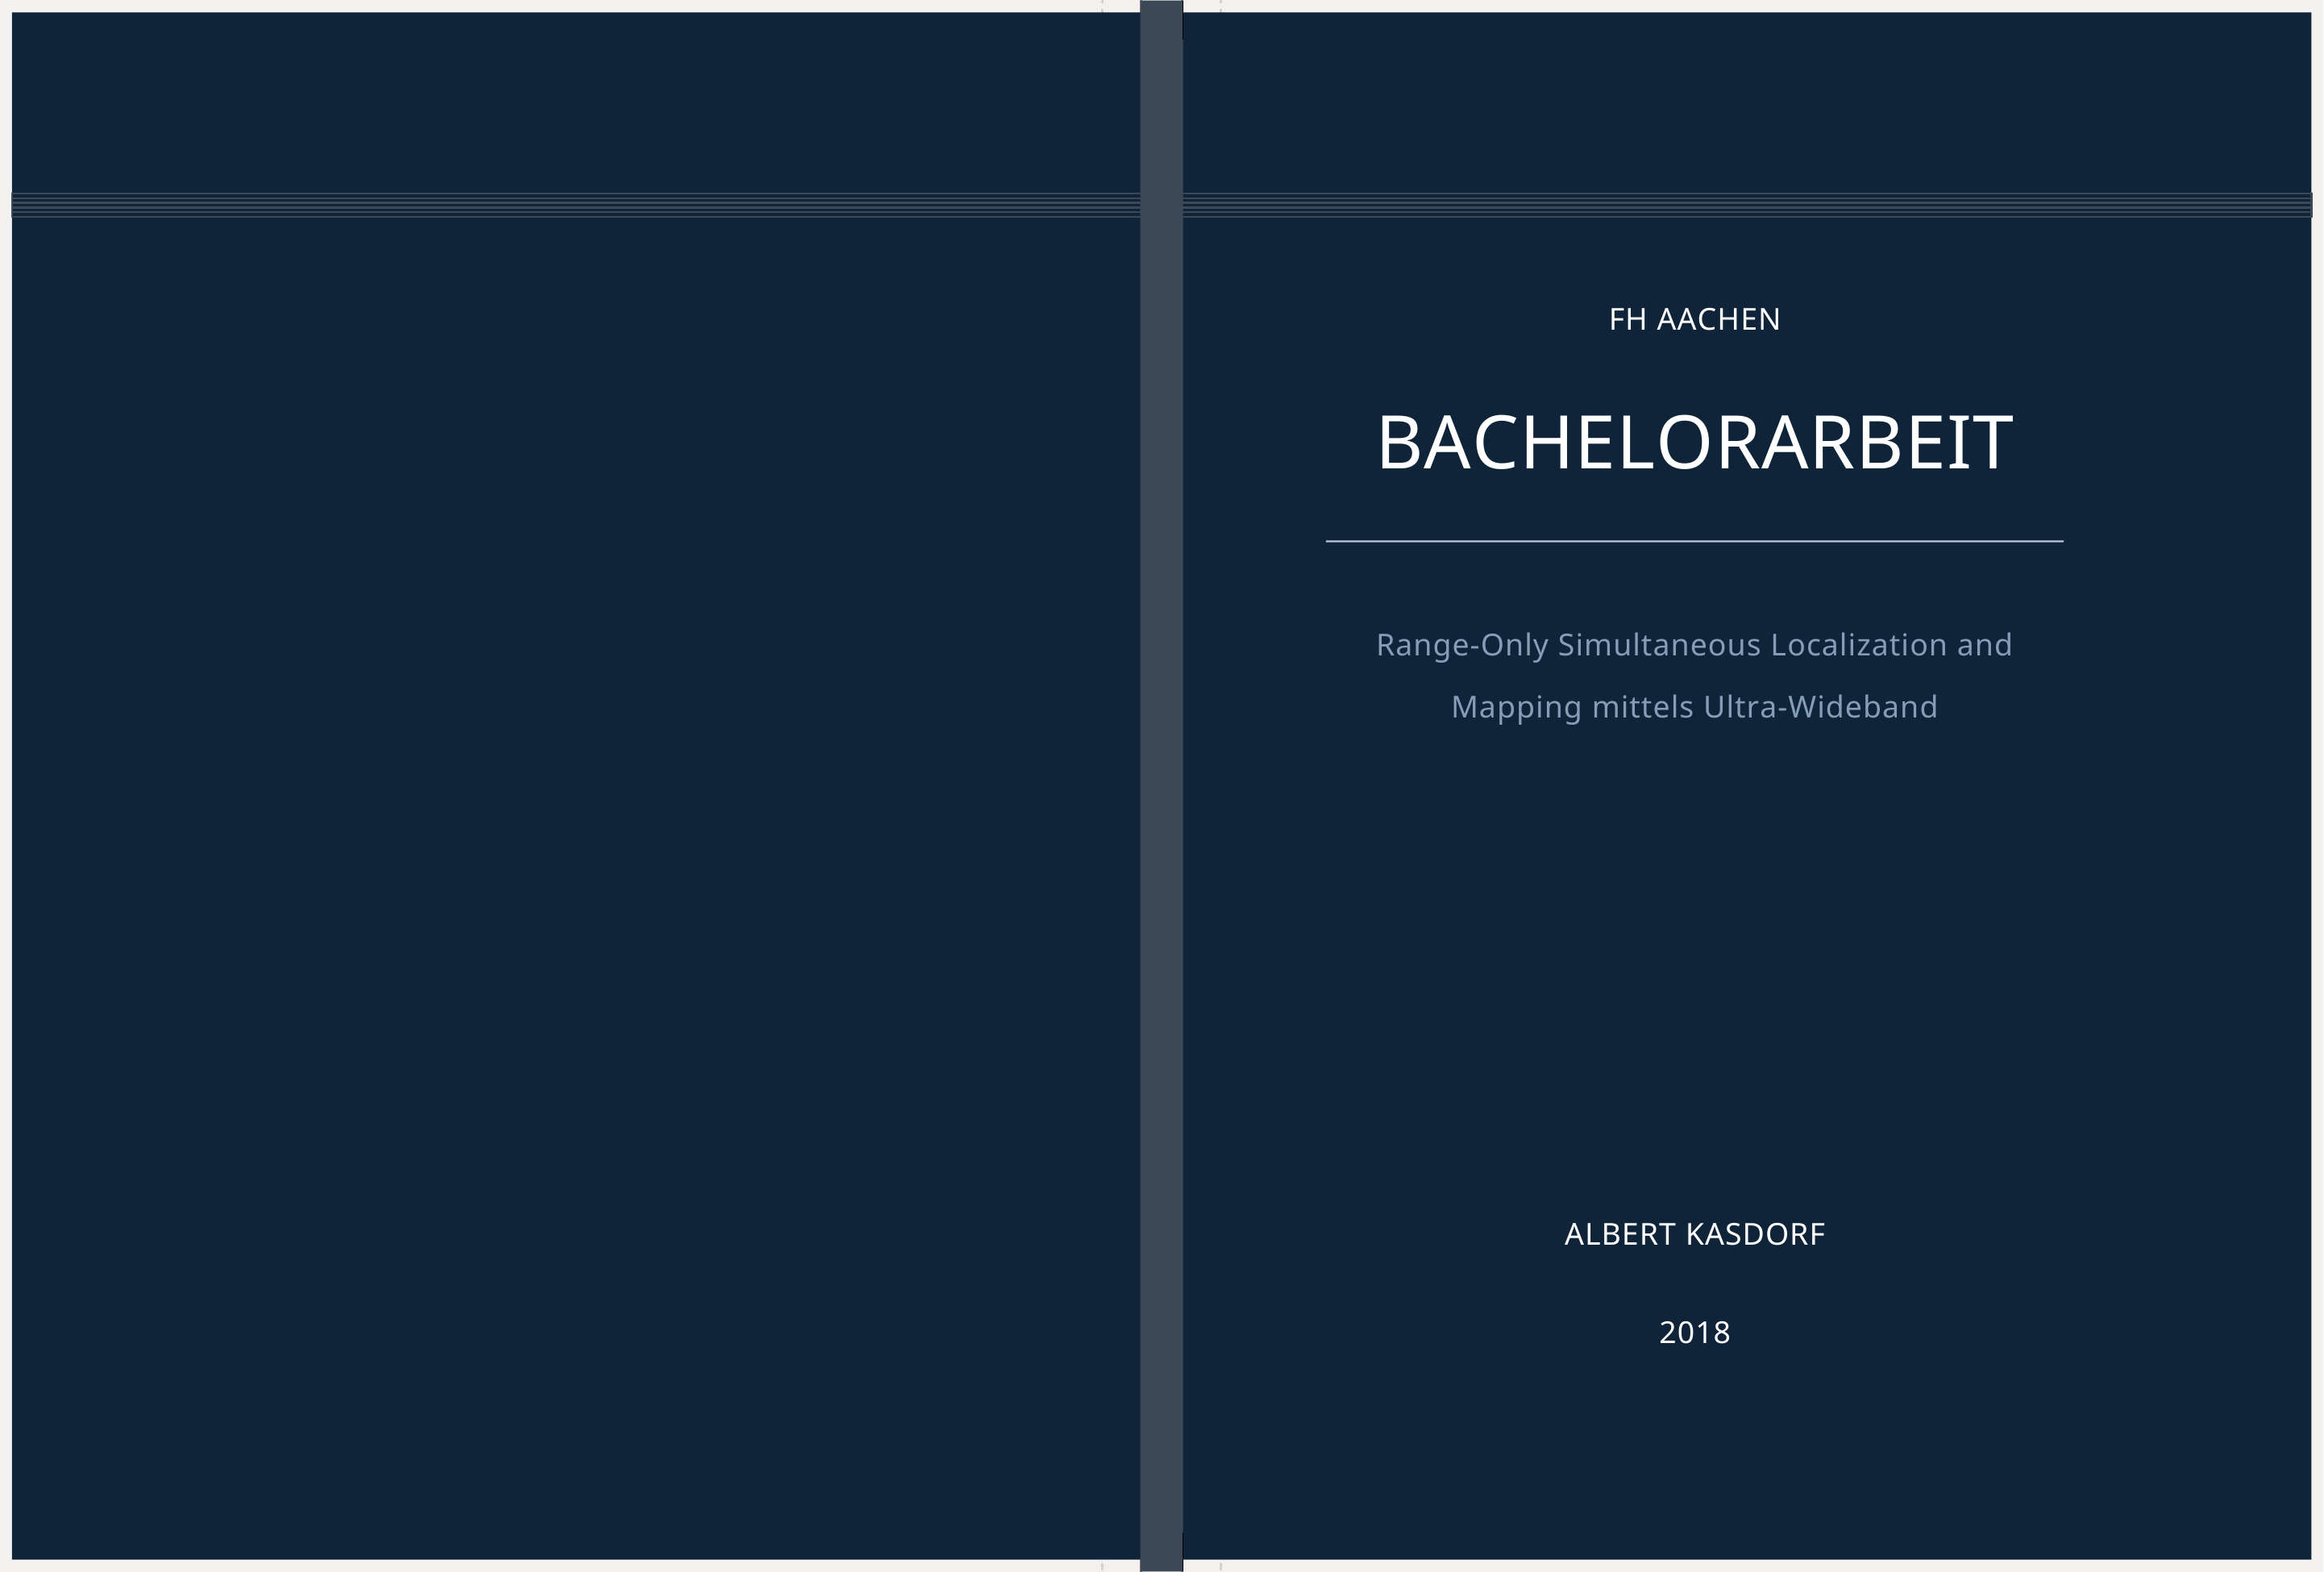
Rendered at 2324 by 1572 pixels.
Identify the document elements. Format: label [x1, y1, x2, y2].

picture [0, 0, 1140, 1572]
picture [1183, 0, 2324, 1572]
table_cell [13, 213, 2310, 216]
